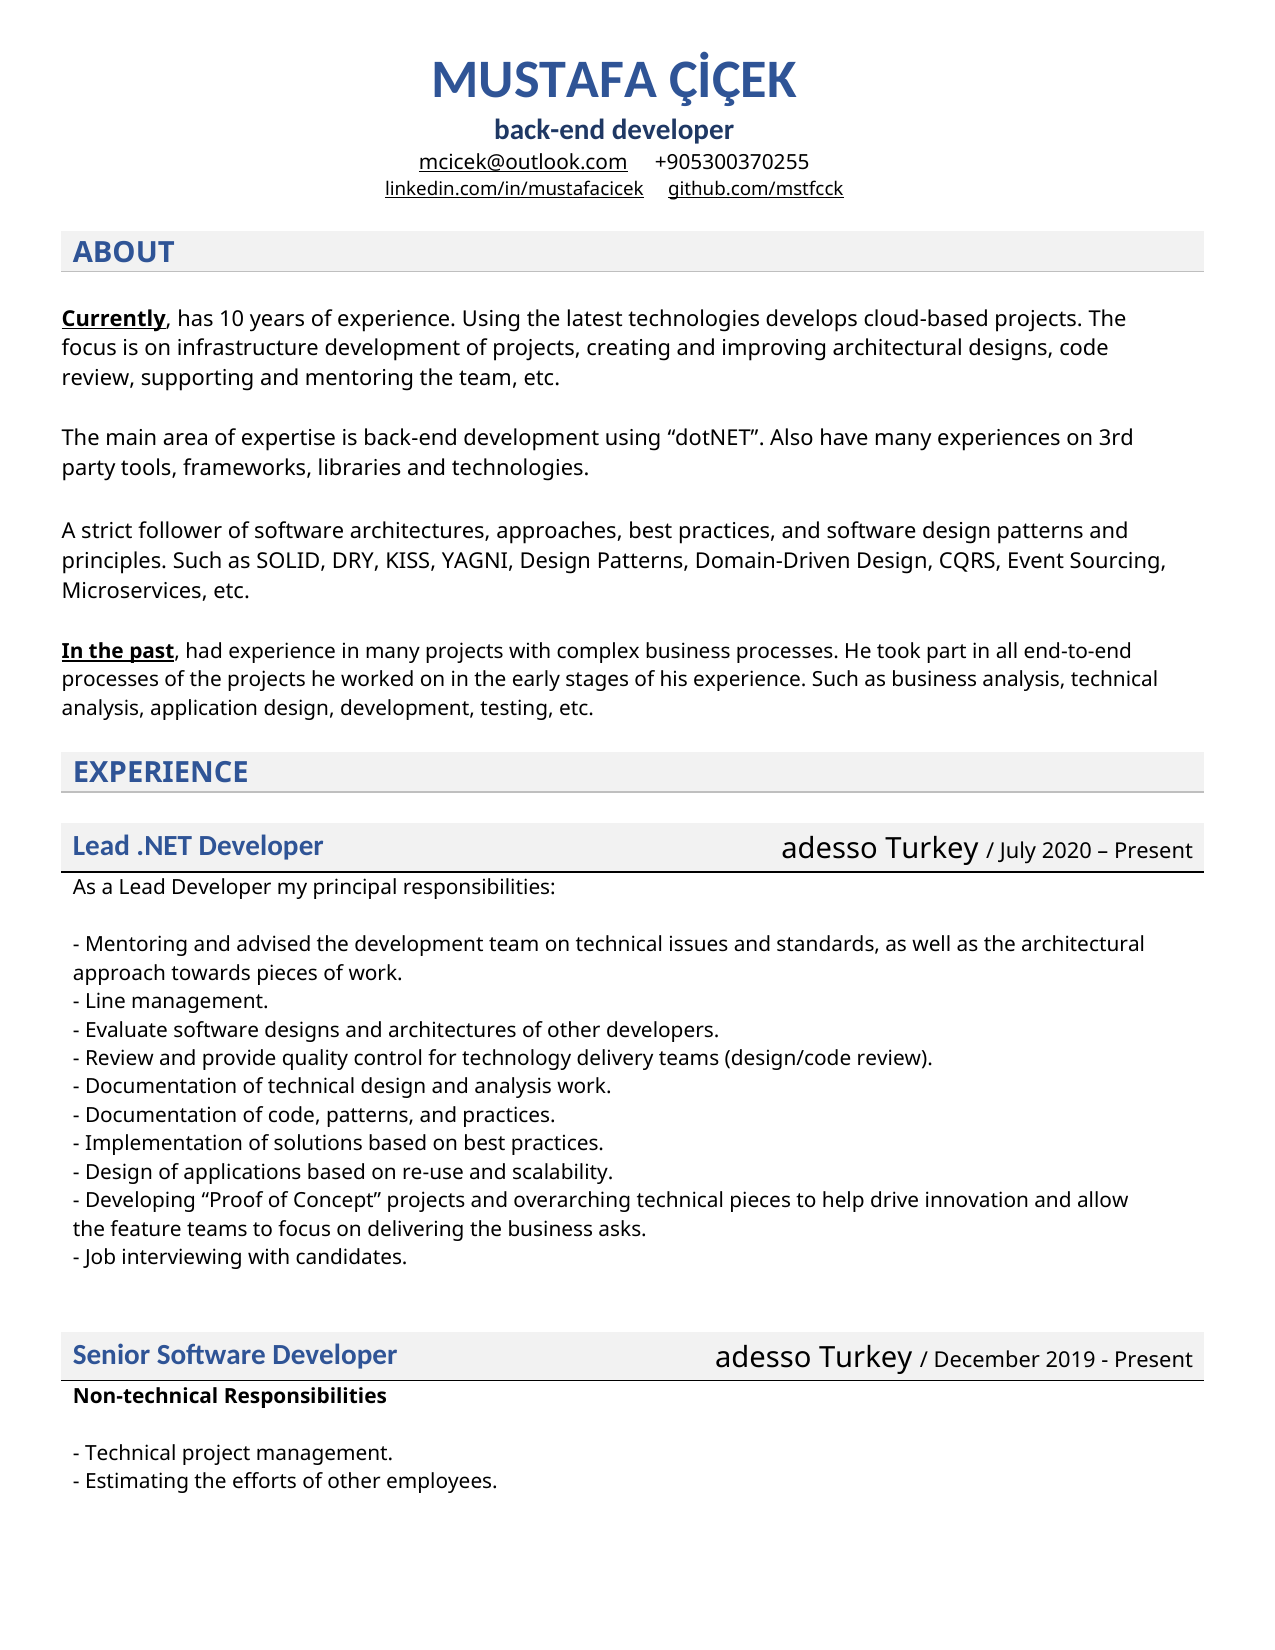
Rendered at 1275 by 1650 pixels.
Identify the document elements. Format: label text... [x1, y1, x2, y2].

table_header Senior Software Developer [61, 1332, 533, 1380]
table_header MUSTAFA ÇİÇEK back-end developer mcicek@outlook.com +905300370255 linkedin.com/in/mustafacicek github.com/mstfcck [61, 45, 1204, 201]
text In the past, had experience in many projects with complex business processes. He took part in all end-to-end processes of the projects he worked on in the early stages of his experience. Such as business analysis, technical analysis, application design, development, testing, etc. [61, 636, 1168, 721]
table_header Lead .NET Developer [61, 823, 533, 871]
table_header EXPERIENCE [61, 752, 1204, 791]
text Currently, has 10 years of experience. Using the latest technologies develops cloud-based projects. The focus is on infrastructure development of projects, creating and improving architectural designs, code review, supporting and mentoring the team, etc. [61, 302, 1168, 392]
text A strict follower of software architectures, approaches, best practices, and software design patterns and principles. Such as SOLID, DRY, KISS, YAGNI, Design Patterns, Domain-Driven Design, CQRS, Event Sourcing, Microservices, etc. [61, 515, 1168, 605]
text The main area of expertise is back-end development using “dotNET”. Also have many experiences on 3rd party tools, frameworks, libraries and technologies. [61, 422, 1168, 481]
table_header ABOUT [61, 231, 1204, 271]
table_header adesso Turkey / December 2019 - Present [533, 1332, 1204, 1380]
table_header adesso Turkey / July 2020 – Present [533, 823, 1204, 871]
